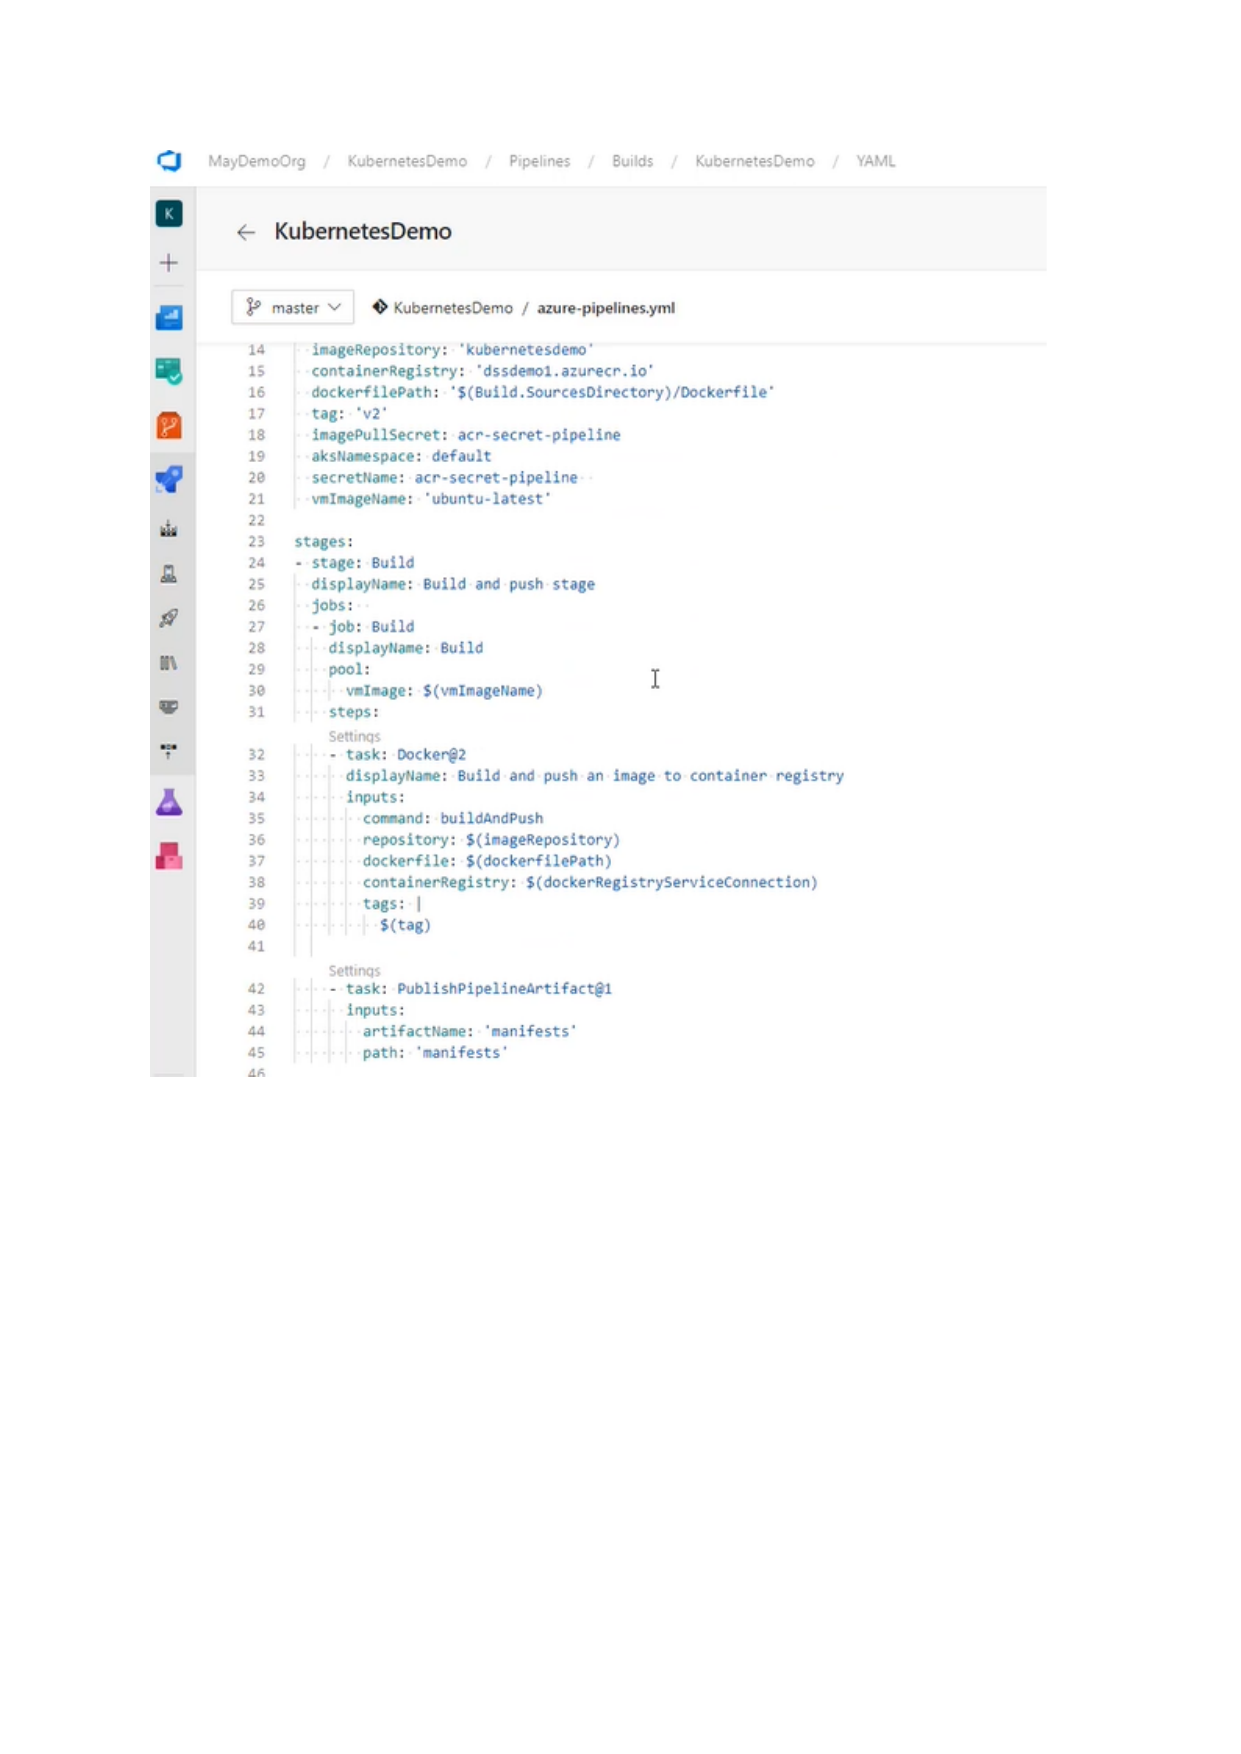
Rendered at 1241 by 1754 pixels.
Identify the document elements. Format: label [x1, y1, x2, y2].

picture [150, 150, 1047, 1077]
